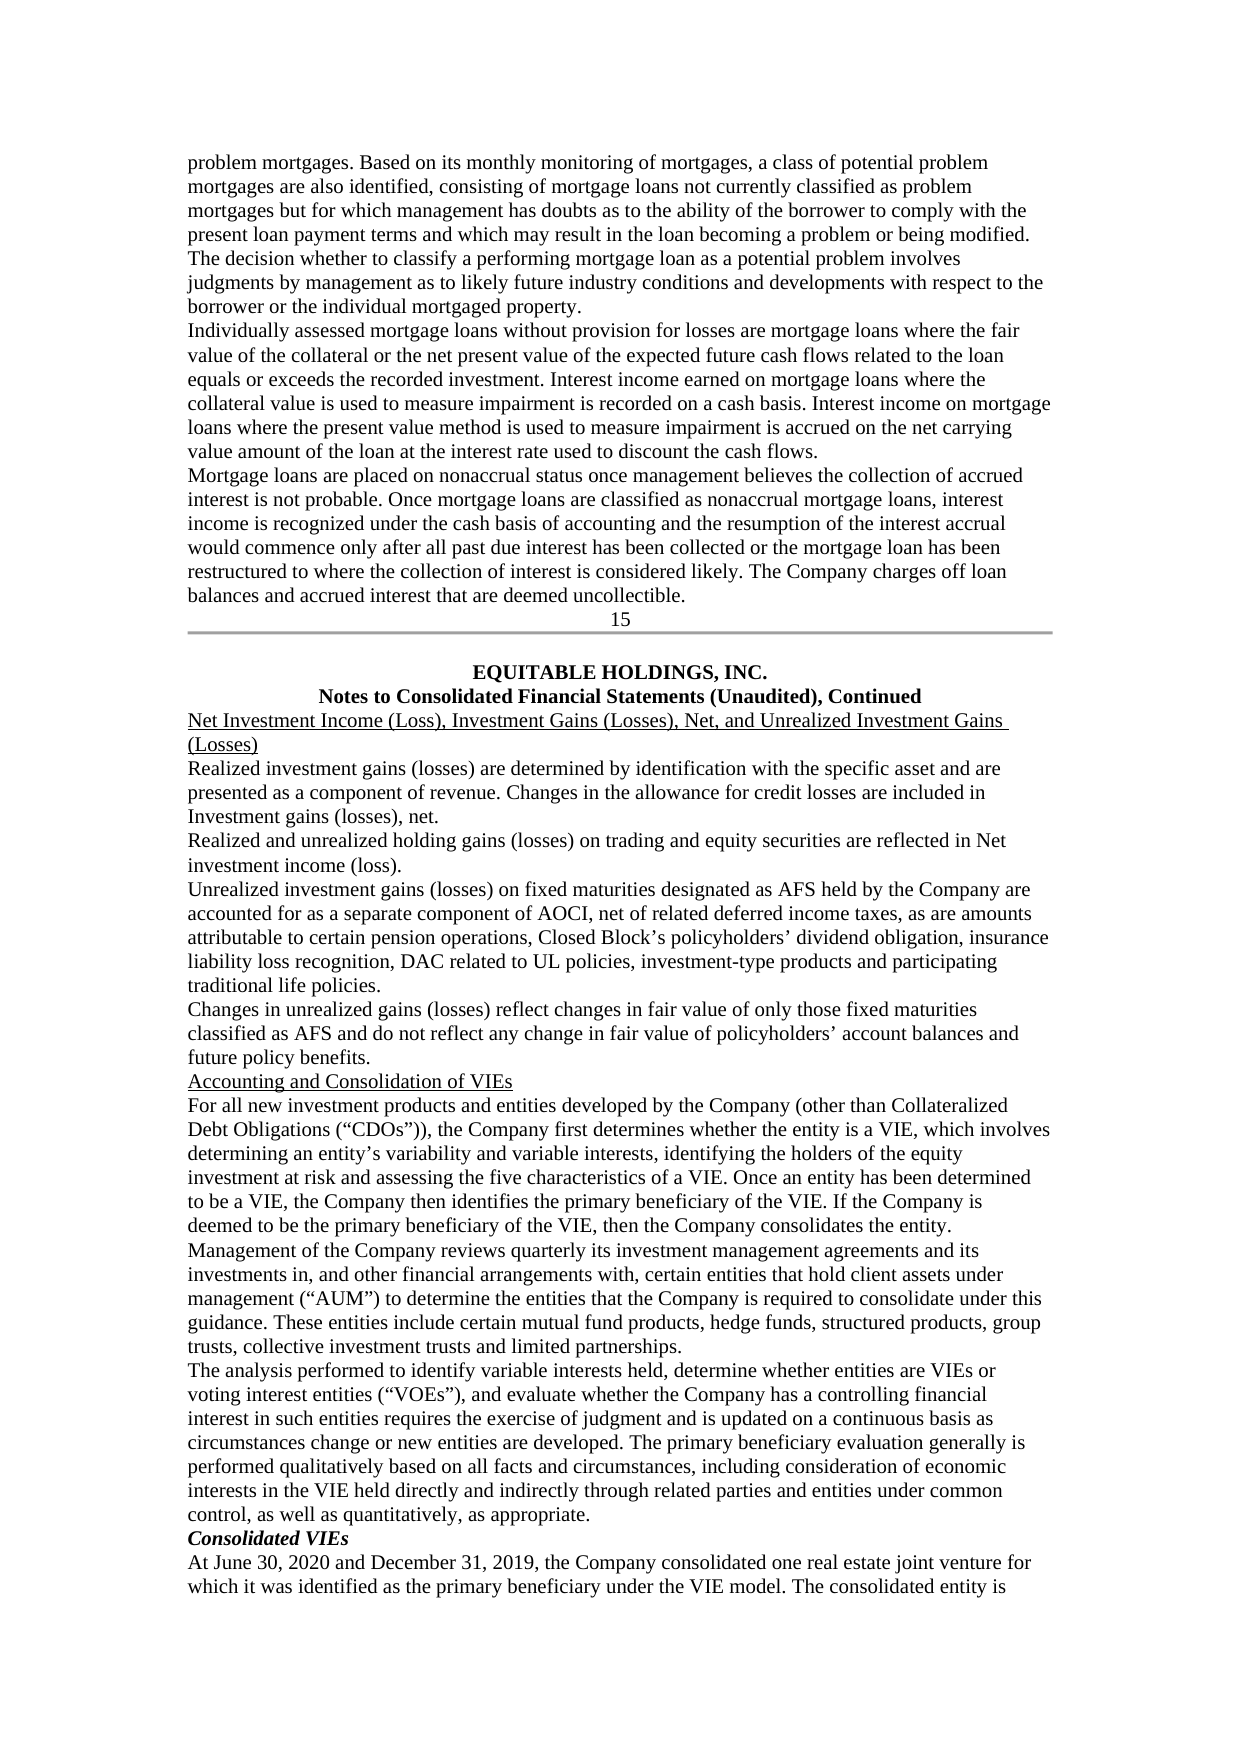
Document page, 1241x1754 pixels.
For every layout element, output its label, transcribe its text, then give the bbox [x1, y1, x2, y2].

text Mortgage loans are placed on nonaccrual status once management believes the collection of accrued interest is not probable. Once mortgage loans are classified as nonaccrual mortgage loans, interest income is recognized under the cash basis of accounting and the resumption of the interest accrual would commence only after all past due interest has been collected or the mortgage loan has been restructured to where the collection of interest is considered likely. The Company charges off loan balances and accrued interest that are deemed uncollectible. [187, 463, 1053, 607]
text Net Investment Income (Loss), Investment Gains (Losses), Net, and Unrealized Investment Gains (Losses) [187, 708, 1053, 756]
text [187, 1550, 1053, 1598]
text Accounting and Consolidation of VIEs [187, 1069, 1053, 1093]
text For all new investment products and entities developed by the Company (other than Collateralized Debt Obligations (“CDOs”)), the Company first determines whether the entity is a VIE, which involves determining an entity’s variability and variable interests, identifying the holders of the equity investment at risk and assessing the five characteristics of a VIE. Once an entity has been determined to be a VIE, the Company then identifies the primary beneficiary of the VIE. If the Company is deemed to be the primary beneficiary of the VIE, then the Company consolidates the entity. [187, 1093, 1053, 1237]
text Individually assessed mortgage loans without provision for losses are mortgage loans where the fair value of the collateral or the net present value of the expected future cash flows related to the loan equals or exceeds the recorded investment. Interest income earned on mortgage loans where the collateral value is used to measure impairment is recorded on a cash basis. Interest income on mortgage loans where the present value method is used to measure impairment is accrued on the net carrying value amount of the loan at the interest rate used to discount the cash flows. [187, 318, 1053, 463]
text 15 [187, 607, 1053, 631]
text Changes in unrealized gains (losses) reflect changes in fair value of only those fixed maturities classified as AFS and do not reflect any change in fair value of policyholders’ account balances and future policy benefits. [187, 997, 1053, 1069]
text Consolidated VIEs [187, 1526, 1053, 1550]
text Realized investment gains (losses) are determined by identification with the specific asset and are presented as a component of revenue. Changes in the allowance for credit losses are included in Investment gains (losses), net. [187, 756, 1053, 828]
text Management of the Company reviews quarterly its investment management agreements and its investments in, and other financial arrangements with, certain entities that hold client assets under management (“AUM”) to determine the entities that the Company is required to consolidate under this guidance. These entities include certain mutual fund products, hedge funds, structured products, group trusts, collective investment trusts and limited partnerships. [187, 1237, 1053, 1358]
text Unrealized investment gains (losses) on fixed maturities designated as AFS held by the Company are accounted for as a separate component of AOCI, net of related deferred income taxes, as are amounts attributable to certain pension operations, Closed Block’s policyholders’ dividend obligation, insurance liability loss recognition, DAC related to UL policies, investment-type products and participating traditional life policies. [187, 877, 1053, 997]
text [187, 150, 1053, 318]
text The analysis performed to identify variable interests held, determine whether entities are VIEs or voting interest entities (“VOEs”), and evaluate whether the Company has a controlling financial interest in such entities requires the exercise of judgment and is updated on a continuous basis as circumstances change or new entities are developed. The primary beneficiary evaluation generally is performed qualitatively based on all facts and circumstances, including consideration of economic interests in the VIE held directly and indirectly through related parties and entities under common control, as well as quantitatively, as appropriate. [187, 1358, 1053, 1526]
text EQUITABLE HOLDINGS, INC. [187, 660, 1053, 684]
text Realized and unrealized holding gains (losses) on trading and equity securities are reflected in Net investment income (loss). [187, 828, 1053, 877]
text Notes to Consolidated Financial Statements (Unaudited), Continued [187, 684, 1053, 708]
